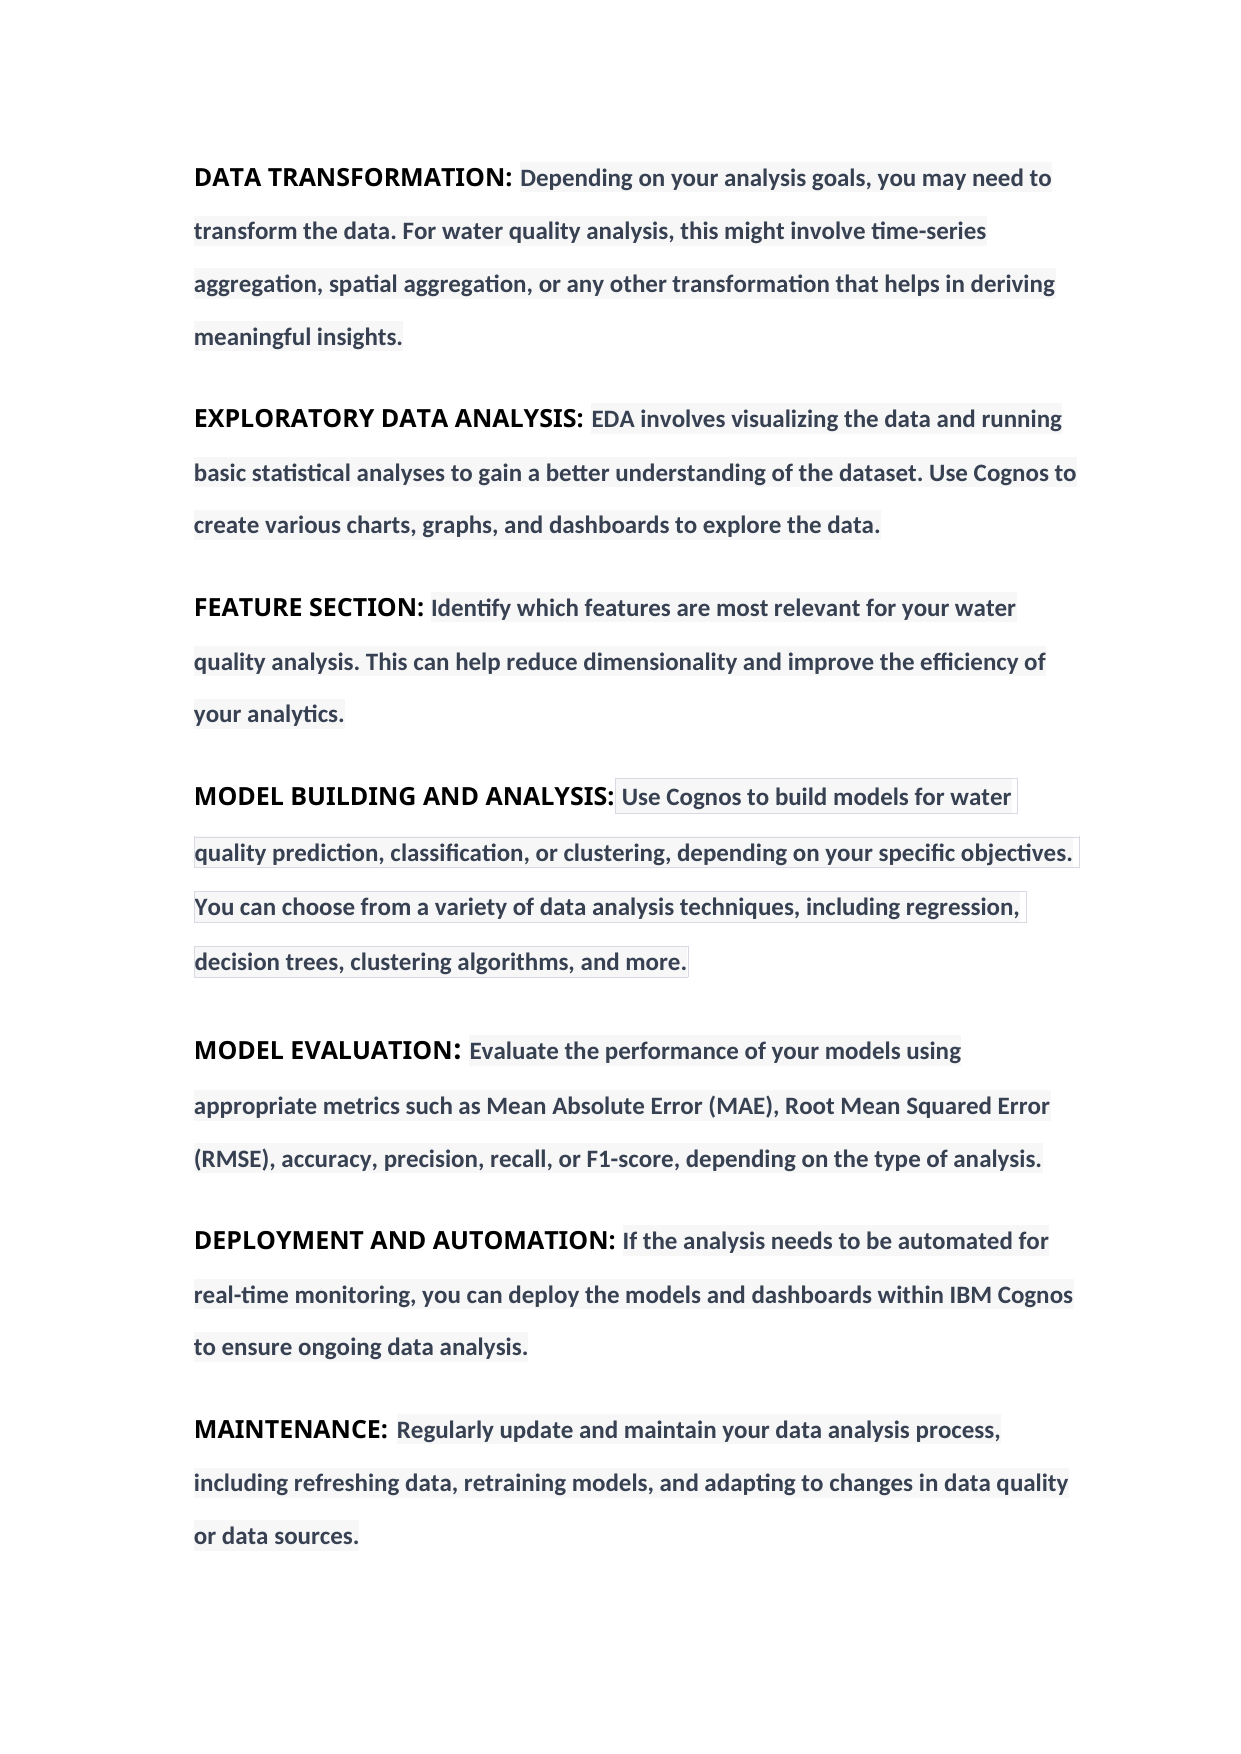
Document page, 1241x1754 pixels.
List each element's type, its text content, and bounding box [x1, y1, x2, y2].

subtitle EXPLORATORY DATA ANALYSIS: EDA involves visualizing the data and running basic statistical analyses to gain a better understanding of the dataset. Use Cognos to create various charts, graphs, and dashboards to explore the data. [194, 401, 1090, 540]
subtitle DEPLOYMENT AND AUTOMATION: If the analysis needs to be automated for real-time monitoring, you can deploy the models and dashboards within IBM Cognos to ensure ongoing data analysis. [194, 1223, 1090, 1362]
subtitle DATA TRANSFORMATION: Depending on your analysis goals, you may need to transform the data. For water quality analysis, this might involve time-series aggregation, spatial aggregation, or any other transformation that helps in deriving meaningful insights. [194, 159, 1090, 351]
subtitle MAINTENANCE: Regularly update and maintain your data analysis process, including refreshing data, retraining models, and adapting to changes in data quality or data sources. [194, 1411, 1090, 1551]
subtitle MODEL BUILDING AND ANALYSIS: Use Cognos to build models for water quality prediction, classification, or clustering, depending on your specific objectives. You can choose from a variety of data analysis techniques, including regression, decision trees, clustering algorithms, and more. [194, 778, 1090, 977]
subtitle MODEL EVALUATION: Evaluate the performance of your models using appropriate metrics such as Mean Absolute Error (MAE), Root Mean Squared Error (RMSE), accuracy, precision, recall, or F1-score, depending on the type of analysis. [194, 1027, 1090, 1173]
subtitle FEATURE SECTION: Identify which features are most relevant for your water quality analysis. This can help reduce dimensionality and improve the efficiency of your analytics. [194, 589, 1090, 729]
